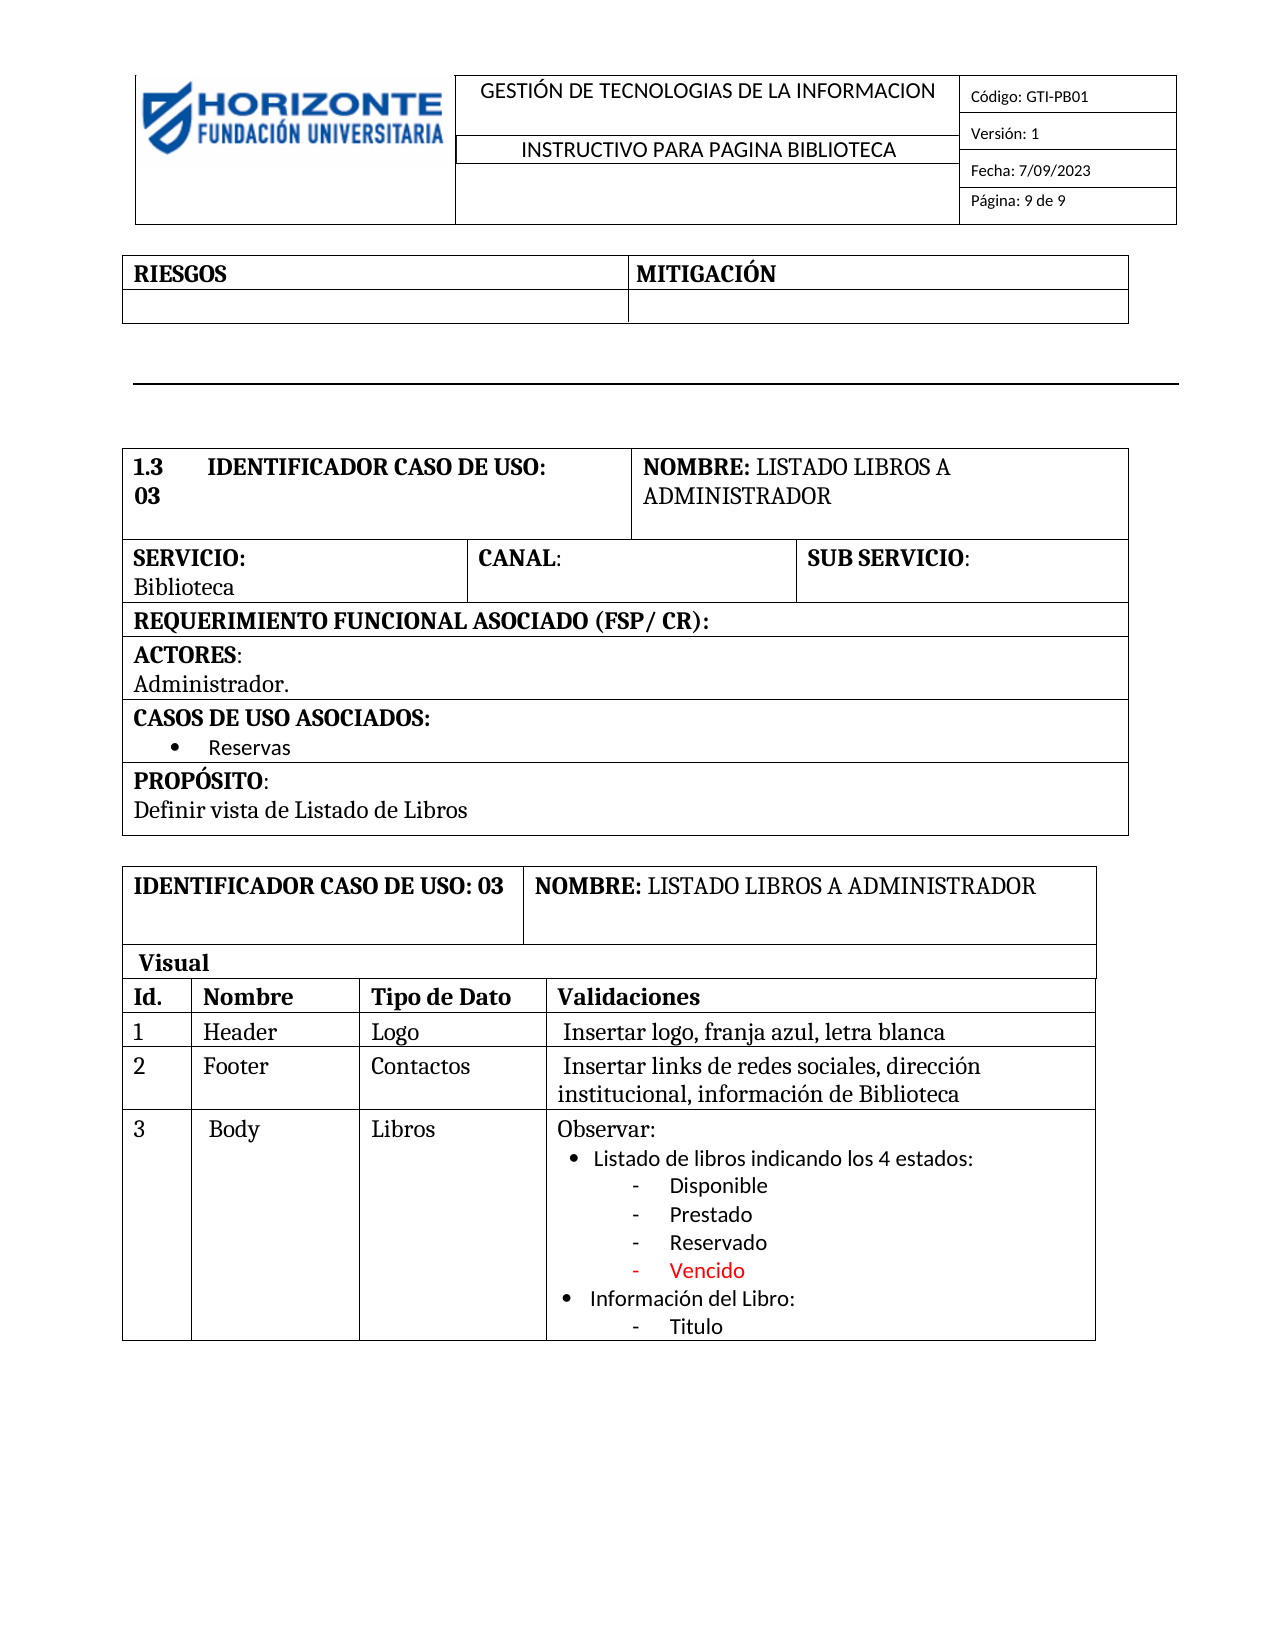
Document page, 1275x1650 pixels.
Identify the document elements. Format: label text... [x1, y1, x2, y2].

table_header IDENTIFICADOR CASO DE USO: 03 [123, 867, 523, 944]
table_header NOMBRE: LISTADO LIBROS A ADMINISTRADOR [524, 867, 1096, 944]
table_cell Validaciones [547, 979, 1095, 1012]
table_cell Insertar links de redes sociales, dirección institucional, información de Biblioteca [547, 1047, 1095, 1109]
table_header IDENTIFICADOR CASO DE USO: 03 [123, 449, 631, 538]
table_cell CANAL: [468, 540, 796, 601]
table_cell 2 [123, 1047, 191, 1109]
table_cell ACTORES: Administrador. [123, 637, 1128, 698]
table_cell RIESGOS [123, 256, 628, 289]
table_cell Logo [360, 1013, 546, 1046]
table_cell SERVICIO: Biblioteca [123, 540, 467, 601]
table_cell MITIGACIÓN [629, 256, 1128, 289]
table_cell [629, 290, 1128, 322]
table_cell Visual [123, 945, 1096, 978]
table_cell Id. [123, 979, 191, 1012]
table_header NOMBRE: LISTADO LIBROS A ADMINISTRADOR [632, 449, 1128, 538]
table_cell Libros [360, 1110, 546, 1340]
table_cell REQUERIMIENTO FUNCIONAL ASOCIADO (FSP/ CR): [123, 603, 1128, 636]
table_cell PROPÓSITO: Definir vista de Listado de Libros [123, 763, 1128, 835]
table_cell SUB SERVICIO: [797, 540, 1128, 601]
table_cell Header [192, 1013, 359, 1046]
table_cell Nombre [192, 979, 359, 1012]
table_cell [123, 290, 628, 322]
table_cell 1 [123, 1013, 191, 1046]
picture [135, 75, 454, 169]
table_cell Tipo de Dato [360, 979, 546, 1012]
table_cell Footer [192, 1047, 359, 1109]
table_cell Insertar logo, franja azul, letra blanca [547, 1013, 1095, 1046]
table_cell CASOS DE USO ASOCIADOS: Reservas [123, 700, 1128, 762]
table_cell Body [192, 1110, 359, 1340]
table_cell Contactos [360, 1047, 546, 1109]
table_cell 3 [123, 1110, 191, 1340]
